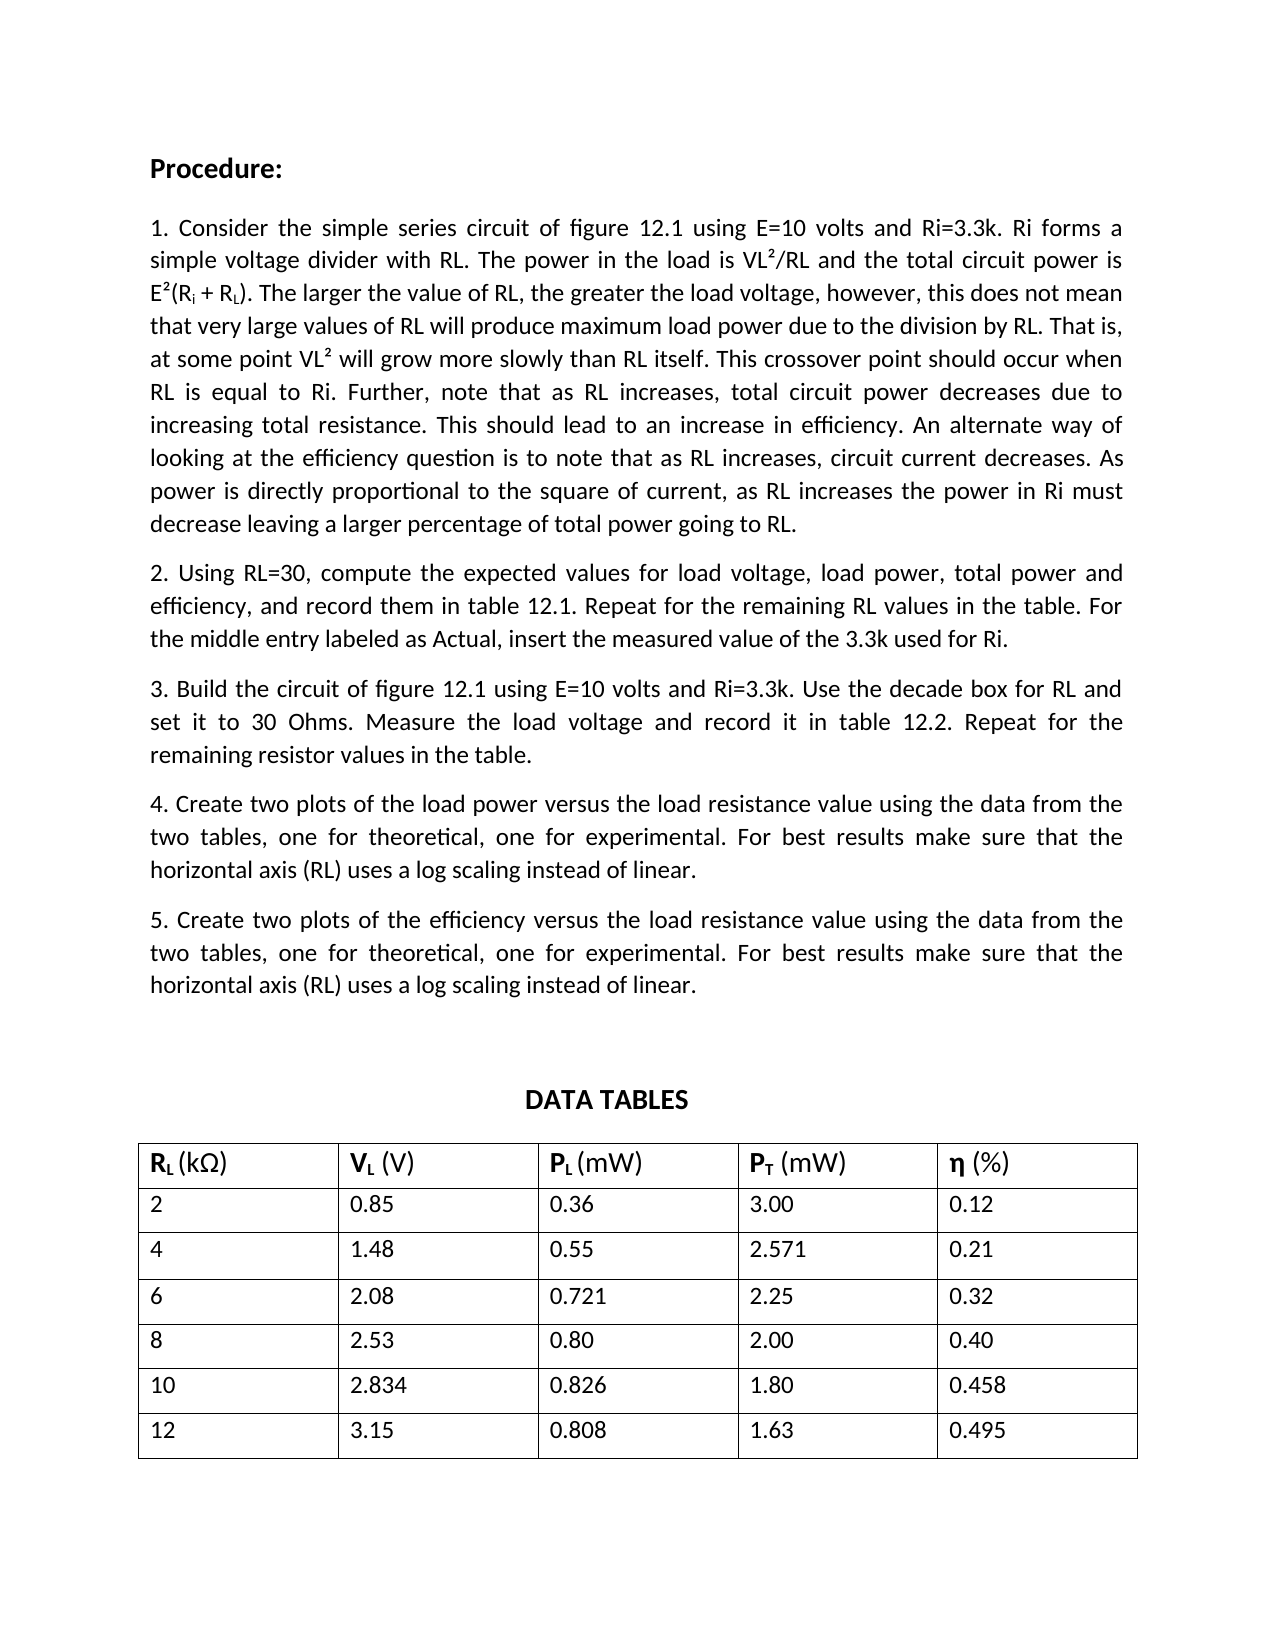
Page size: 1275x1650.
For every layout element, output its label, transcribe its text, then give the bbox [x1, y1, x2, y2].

table_cell 8 [139, 1325, 338, 1368]
text 5. Create two plots of the efficiency versus the load resistance value using the data from the two tables, one for theoretical, one for experimental. For best results make sure that the horizontal axis (RL) uses a log scaling instead of linear. [150, 904, 1125, 1000]
table_cell 12 [139, 1414, 338, 1458]
table_cell 2.834 [339, 1369, 538, 1413]
table_cell 0.495 [938, 1414, 1137, 1458]
table_cell 10 [139, 1369, 338, 1413]
table_cell 4 [139, 1233, 338, 1279]
table_cell 0.721 [539, 1280, 738, 1324]
table_cell 2.00 [739, 1325, 937, 1368]
table_header VL (V) [339, 1144, 538, 1187]
table_header PL (mW) [539, 1144, 738, 1187]
table_cell 0.826 [539, 1369, 738, 1413]
table_cell 0.12 [938, 1189, 1137, 1232]
table_cell 0.32 [938, 1280, 1137, 1324]
table_cell 0.80 [539, 1325, 738, 1368]
table_cell 0.21 [938, 1233, 1137, 1279]
table_cell 2.08 [339, 1280, 538, 1324]
text 1. Consider the simple series circuit of figure 12.1 using E=10 volts and Ri=3.3k. Ri forms a simple voltage divider with RL. The power in the load is VL²/RL and the total circuit power is E²(Ri + RL). The larger the value of RL, the greater the load voltage, however, this does not mean that very large values of RL will produce maximum load power due to the division by RL. That is, at some point VL² will grow more slowly than RL itself. This crossover point should occur when RL is equal to Ri. Further, note that as RL increases, total circuit power decreases due to increasing total resistance. This should lead to an increase in efficiency. An alternate way of looking at the efficiency question is to note that as RL increases, circuit current decreases. As power is directly proportional to the square of current, as RL increases the power in Ri must decrease leaving a larger percentage of total power going to RL. [150, 212, 1125, 538]
table_cell 3.15 [339, 1414, 538, 1458]
table_cell 6 [139, 1280, 338, 1324]
table_header RL (kΩ) [139, 1144, 338, 1187]
table_cell 2.53 [339, 1325, 538, 1368]
text Procedure: [150, 150, 1125, 186]
text DATA TABLES [450, 1081, 1125, 1117]
table_cell 0.40 [938, 1325, 1137, 1368]
table_cell 1.48 [339, 1233, 538, 1279]
text 2. Using RL=30, compute the expected values for load voltage, load power, total power and efficiency, and record them in table 12.1. Repeat for the remaining RL values in the table. For the middle entry labeled as Actual, insert the measured value of the 3.3k used for Ri. [150, 558, 1125, 654]
table_cell 0.36 [539, 1189, 738, 1232]
table_cell 0.55 [539, 1233, 738, 1279]
table_cell 3.00 [739, 1189, 937, 1232]
table_header η (%) [938, 1144, 1137, 1187]
table_cell 1.63 [739, 1414, 937, 1458]
table_cell 0.85 [339, 1189, 538, 1232]
table_cell 0.458 [938, 1369, 1137, 1413]
table_cell 0.808 [539, 1414, 738, 1458]
text 3. Build the circuit of figure 12.1 using E=10 volts and Ri=3.3k. Use the decade box for RL and set it to 30 Ohms. Measure the load voltage and record it in table 12.2. Repeat for the remaining resistor values in the table. [150, 673, 1125, 769]
table_header PT (mW) [739, 1144, 937, 1187]
table_cell 2 [139, 1189, 338, 1232]
table_cell 1.80 [739, 1369, 937, 1413]
text 4. Create two plots of the load power versus the load resistance value using the data from the two tables, one for theoretical, one for experimental. For best results make sure that the horizontal axis (RL) uses a log scaling instead of linear. [150, 788, 1125, 885]
table_cell 2.25 [739, 1280, 937, 1324]
table_cell 2.571 [739, 1233, 937, 1279]
